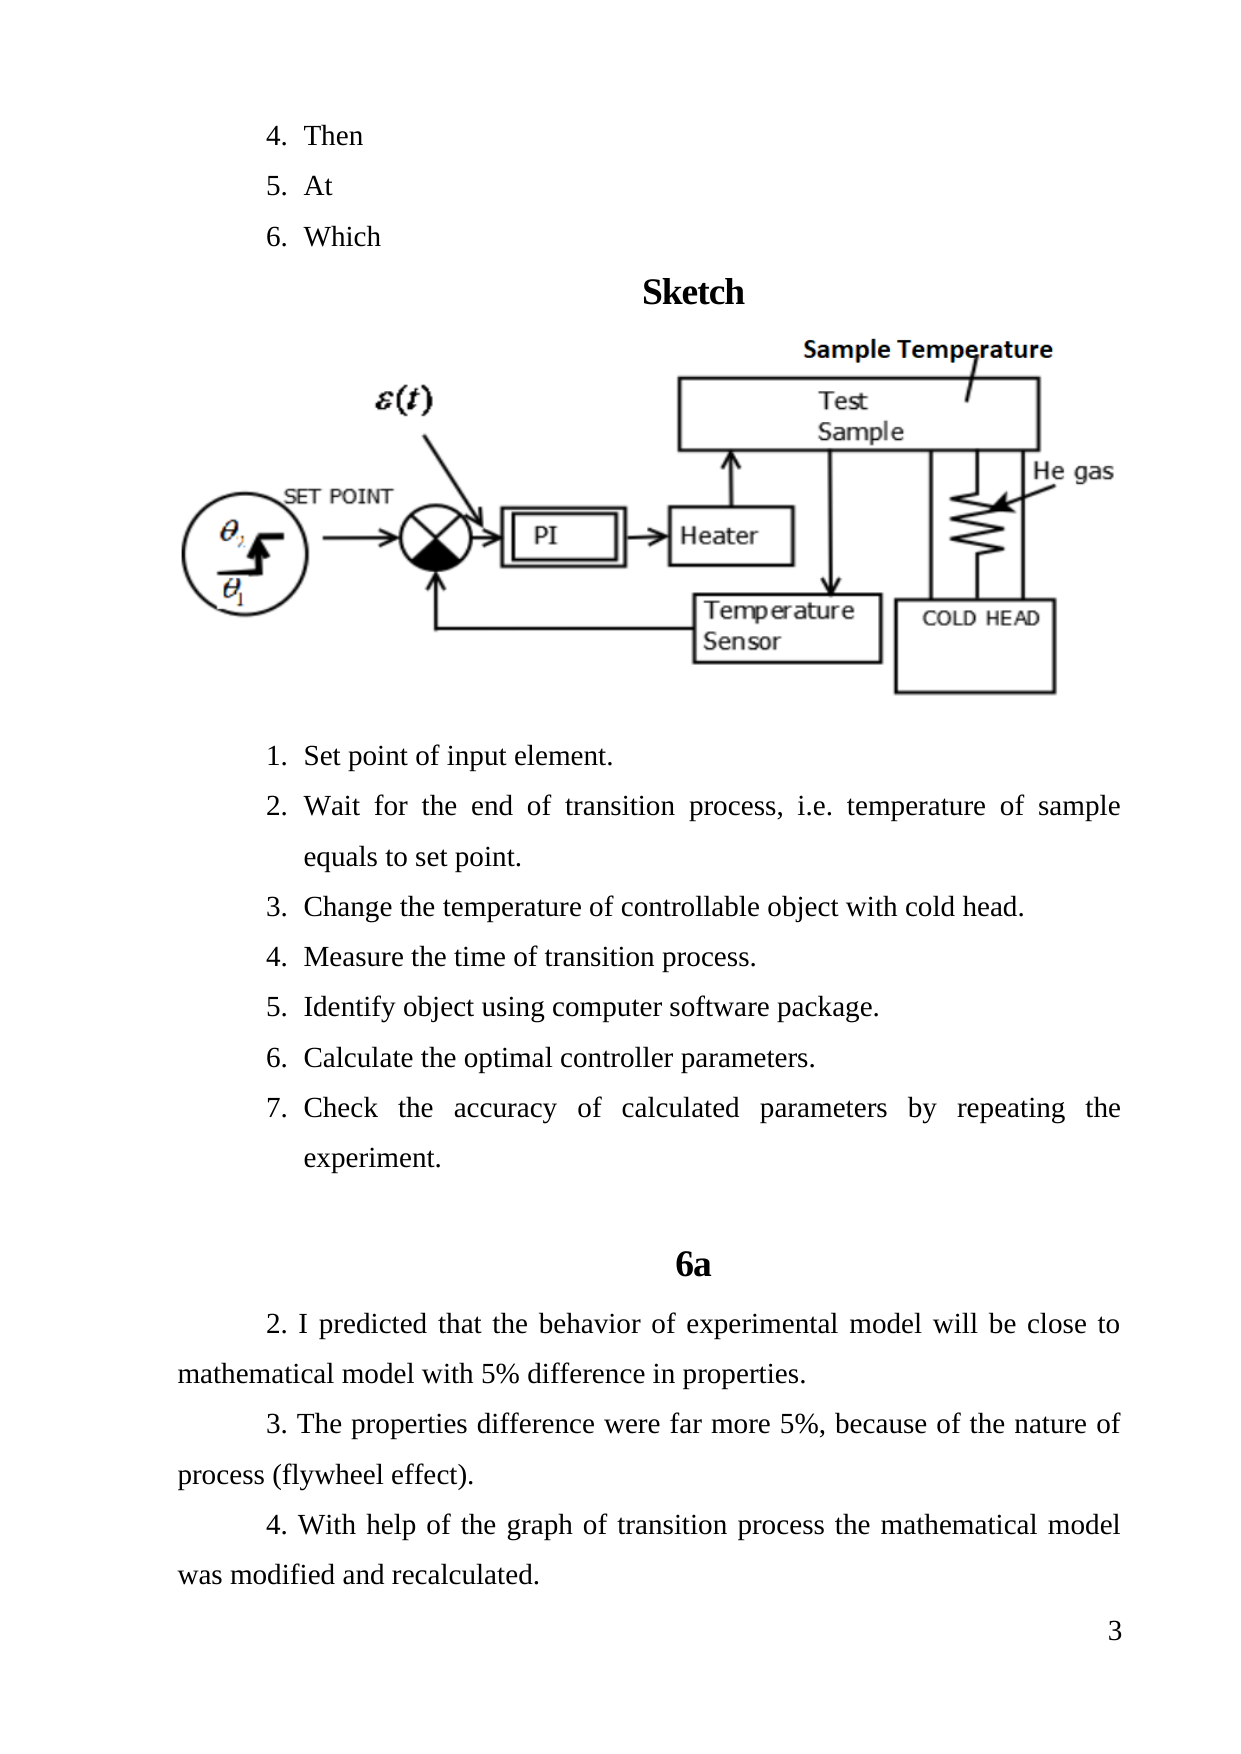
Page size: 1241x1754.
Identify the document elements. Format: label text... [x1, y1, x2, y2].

list Then [266, 118, 1122, 152]
text 4. With help of the graph of transition process the mathematical model was modified and recalculated. [177, 1507, 1122, 1591]
list Which [266, 219, 1122, 252]
list Wait for the end of transition process, i.e. temperature of sample equals to set point. [266, 788, 1122, 872]
list Measure the time of transition process. [266, 939, 1122, 973]
text 2. I predicted that the behavior of experimental model will be close to mathematical model with 5% difference in properties. [177, 1306, 1122, 1390]
title Sketch [177, 269, 1122, 312]
text 3. The properties difference were far more 5%, because of the nature of process (flywheel effect). [177, 1406, 1122, 1490]
list Identify object using computer software package. [266, 989, 1122, 1023]
list Calculate the optimal controller parameters. [266, 1040, 1122, 1073]
list Check the accuracy of calculated parameters by repeating the experiment. [266, 1090, 1122, 1174]
picture [177, 333, 1121, 722]
list At [266, 168, 1122, 202]
list Set point of input element. [266, 738, 1122, 772]
list Change the temperature of controllable object with cold head. [266, 889, 1122, 922]
title 6a [177, 1241, 1122, 1284]
